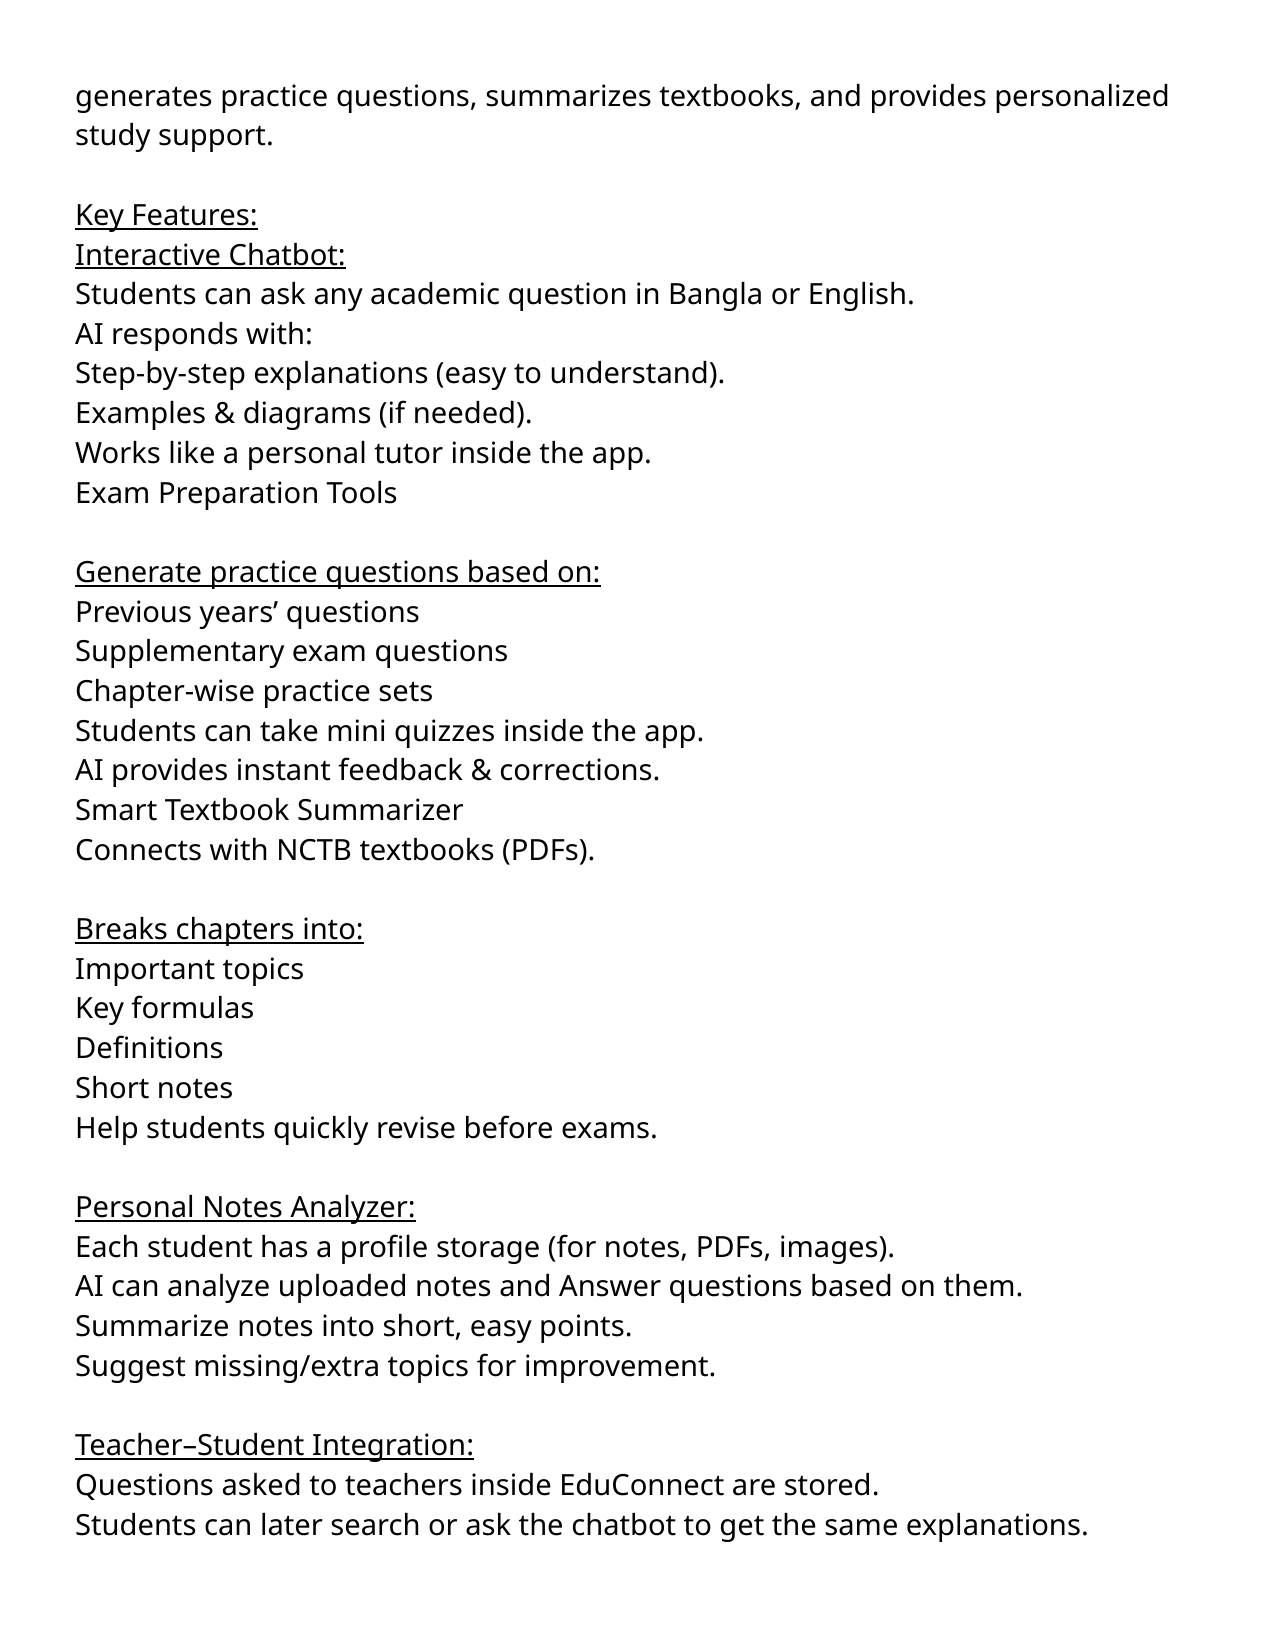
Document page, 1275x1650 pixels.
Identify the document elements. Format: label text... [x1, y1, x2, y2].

text Key Features: [75, 194, 1200, 234]
text Short notes [75, 1067, 1200, 1107]
text Interactive Chatbot: [75, 234, 1200, 273]
text Chapter-wise practice sets [75, 670, 1200, 710]
text Suggest missing/extra topics for improvement. [75, 1345, 1200, 1385]
text Generate practice questions based on: [75, 551, 1200, 591]
text Previous years’ questions [75, 591, 1200, 631]
text Teacher–Student Integration: [75, 1424, 1200, 1464]
text AI can analyze uploaded notes and Answer questions based on them. [75, 1266, 1200, 1305]
text Examples & diagrams (if needed). [75, 392, 1200, 432]
text Help students quickly revise before exams. [75, 1107, 1200, 1147]
text Breaks chapters into: [75, 908, 1200, 948]
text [75, 75, 1200, 154]
text Personal Notes Analyzer: [75, 1186, 1200, 1226]
text Supplementary exam questions [75, 631, 1200, 670]
text Works like a personal tutor inside the app. [75, 432, 1200, 472]
text Key formulas [75, 988, 1200, 1027]
text Step-by-step explanations (easy to understand). [75, 353, 1200, 392]
text Students can take mini quizzes inside the app. [75, 710, 1200, 750]
text Each student has a profile storage (for notes, PDFs, images). [75, 1226, 1200, 1266]
text Important topics [75, 948, 1200, 988]
text AI provides instant feedback & corrections. [75, 750, 1200, 789]
text Smart Textbook Summarizer [75, 789, 1200, 829]
text Questions asked to teachers inside EduConnect are stored. [75, 1464, 1200, 1504]
text Summarize notes into short, easy points. [75, 1305, 1200, 1345]
text Students can ask any academic question in Bangla or English. [75, 273, 1200, 313]
text Connects with NCTB textbooks (PDFs). [75, 829, 1200, 869]
text Definitions [75, 1027, 1200, 1067]
text Students can later search or ask the chatbot to get the same explanations. [75, 1504, 1200, 1543]
text Exam Preparation Tools [75, 472, 1200, 512]
text AI responds with: [75, 313, 1200, 353]
